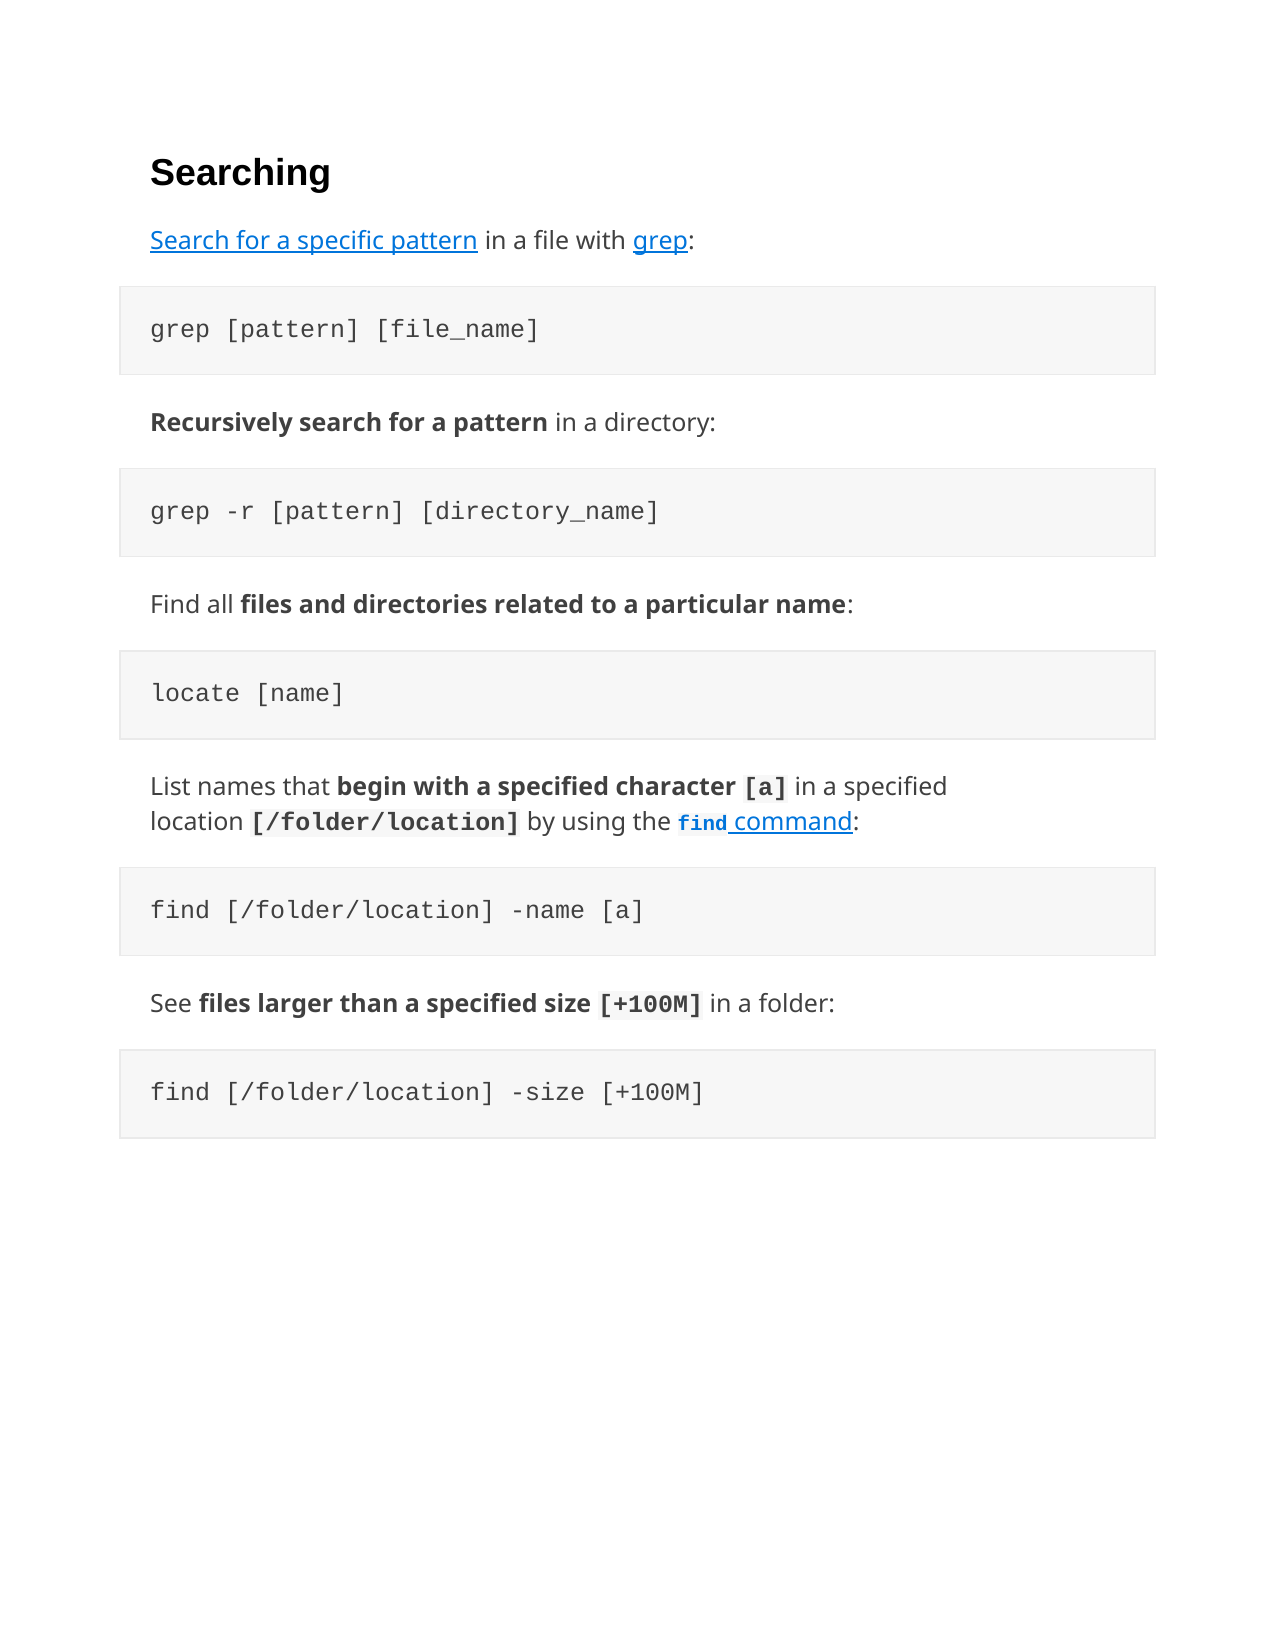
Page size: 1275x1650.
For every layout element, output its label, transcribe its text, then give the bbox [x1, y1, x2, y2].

text grep [pattern] [file_name] [121, 287, 1154, 374]
text find [/folder/location] -name [a] [121, 868, 1154, 955]
text locate [name] [121, 652, 1154, 738]
text Find all files and directories related to a particular name: [150, 587, 1125, 621]
text List names that begin with a specified character [a] in a specified location [/folder/location] by using the find command: [150, 769, 1125, 837]
text grep -r [pattern] [directory_name] [121, 469, 1154, 556]
text Searching [150, 150, 1125, 193]
text See files larger than a specified size [+100M] in a folder: [150, 986, 1125, 1020]
text find [/folder/location] -size [+100M] [121, 1051, 1154, 1137]
text Search for a specific pattern in a file with grep: [150, 222, 1125, 256]
text Recursively search for a pattern in a directory: [150, 404, 1125, 438]
